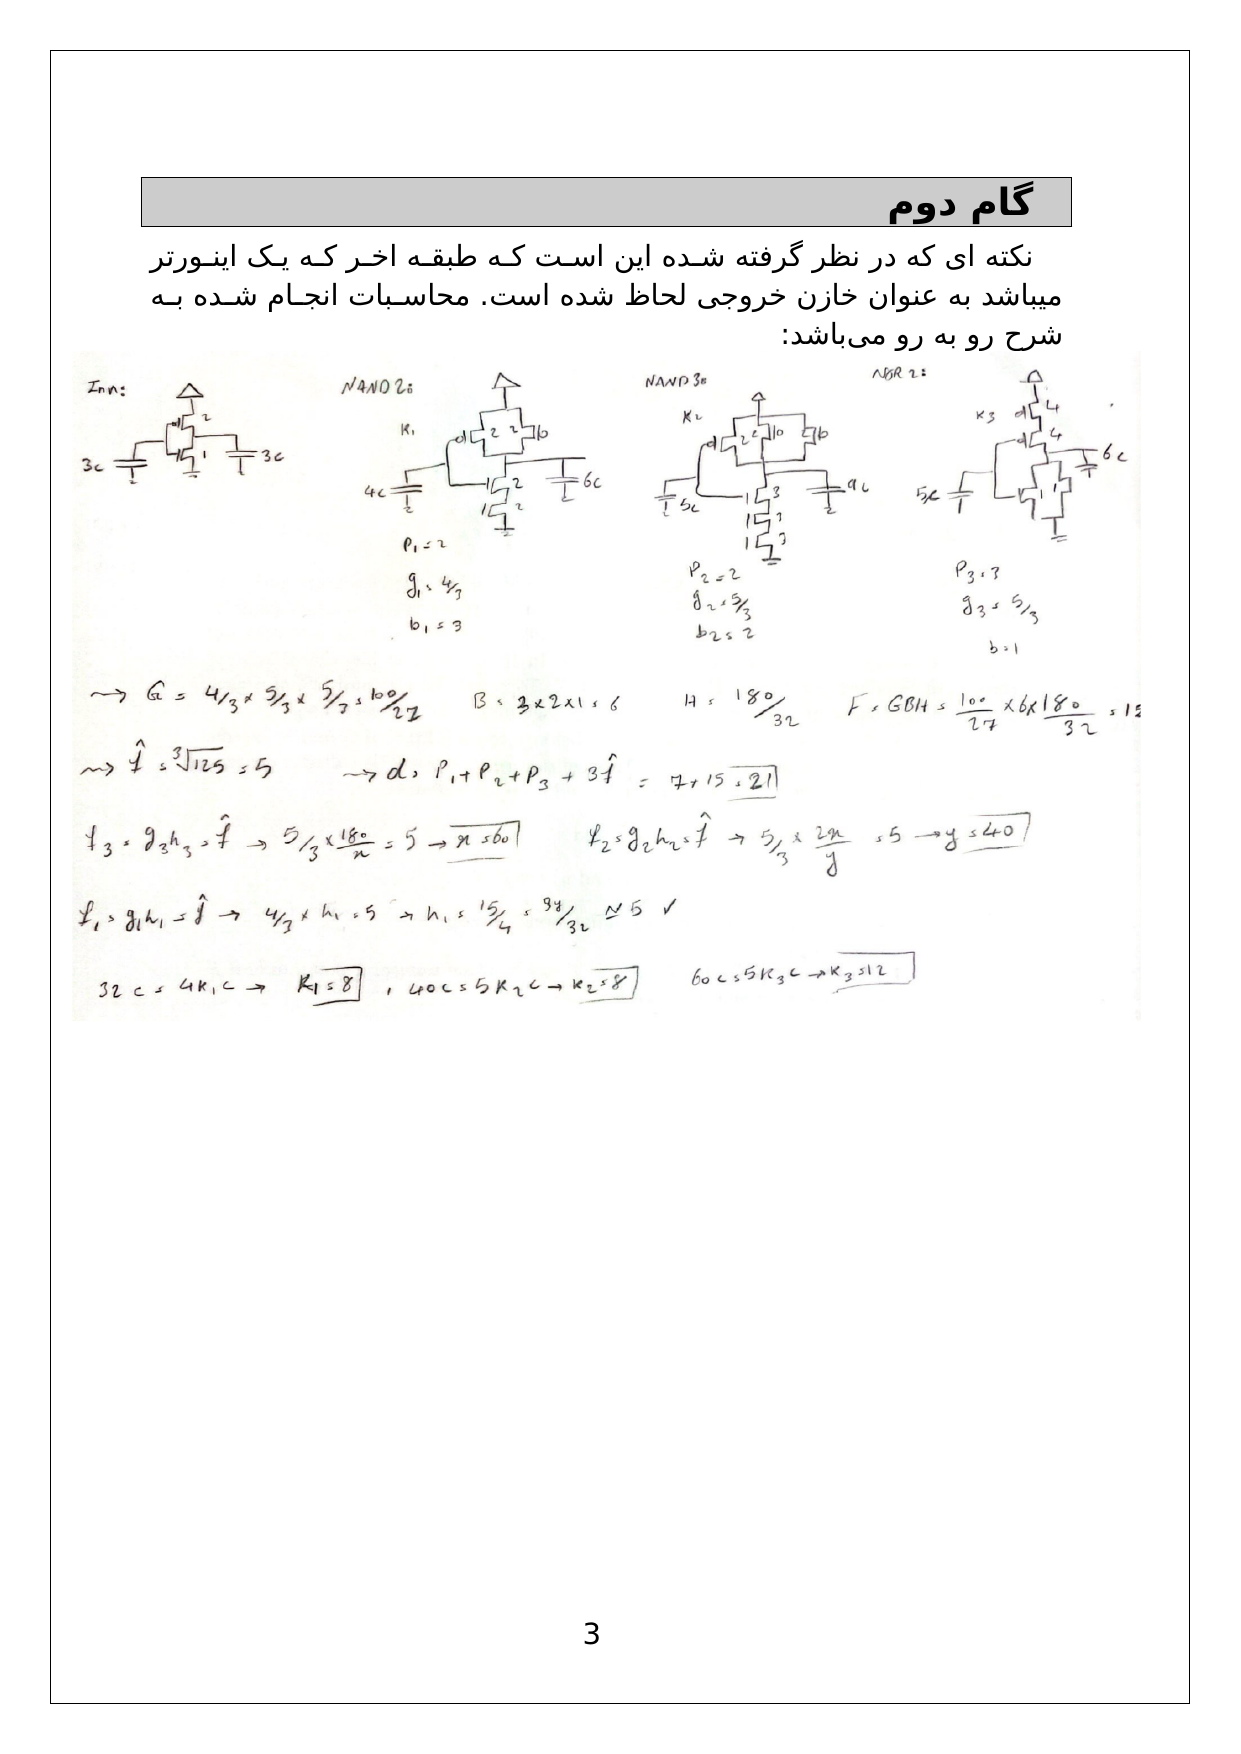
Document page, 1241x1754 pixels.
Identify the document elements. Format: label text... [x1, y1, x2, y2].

text نکته ای که در نظر گرفته شده این است که طبقه اخر که یک اینورتر میباشد به عنوان خازن خروجی لحاظ شده است. محاسبات انجام شده به شرح رو به رو می‌باشد: [150, 239, 1063, 351]
picture [72, 351, 1141, 1021]
subtitle گام دوم [142, 178, 1071, 226]
